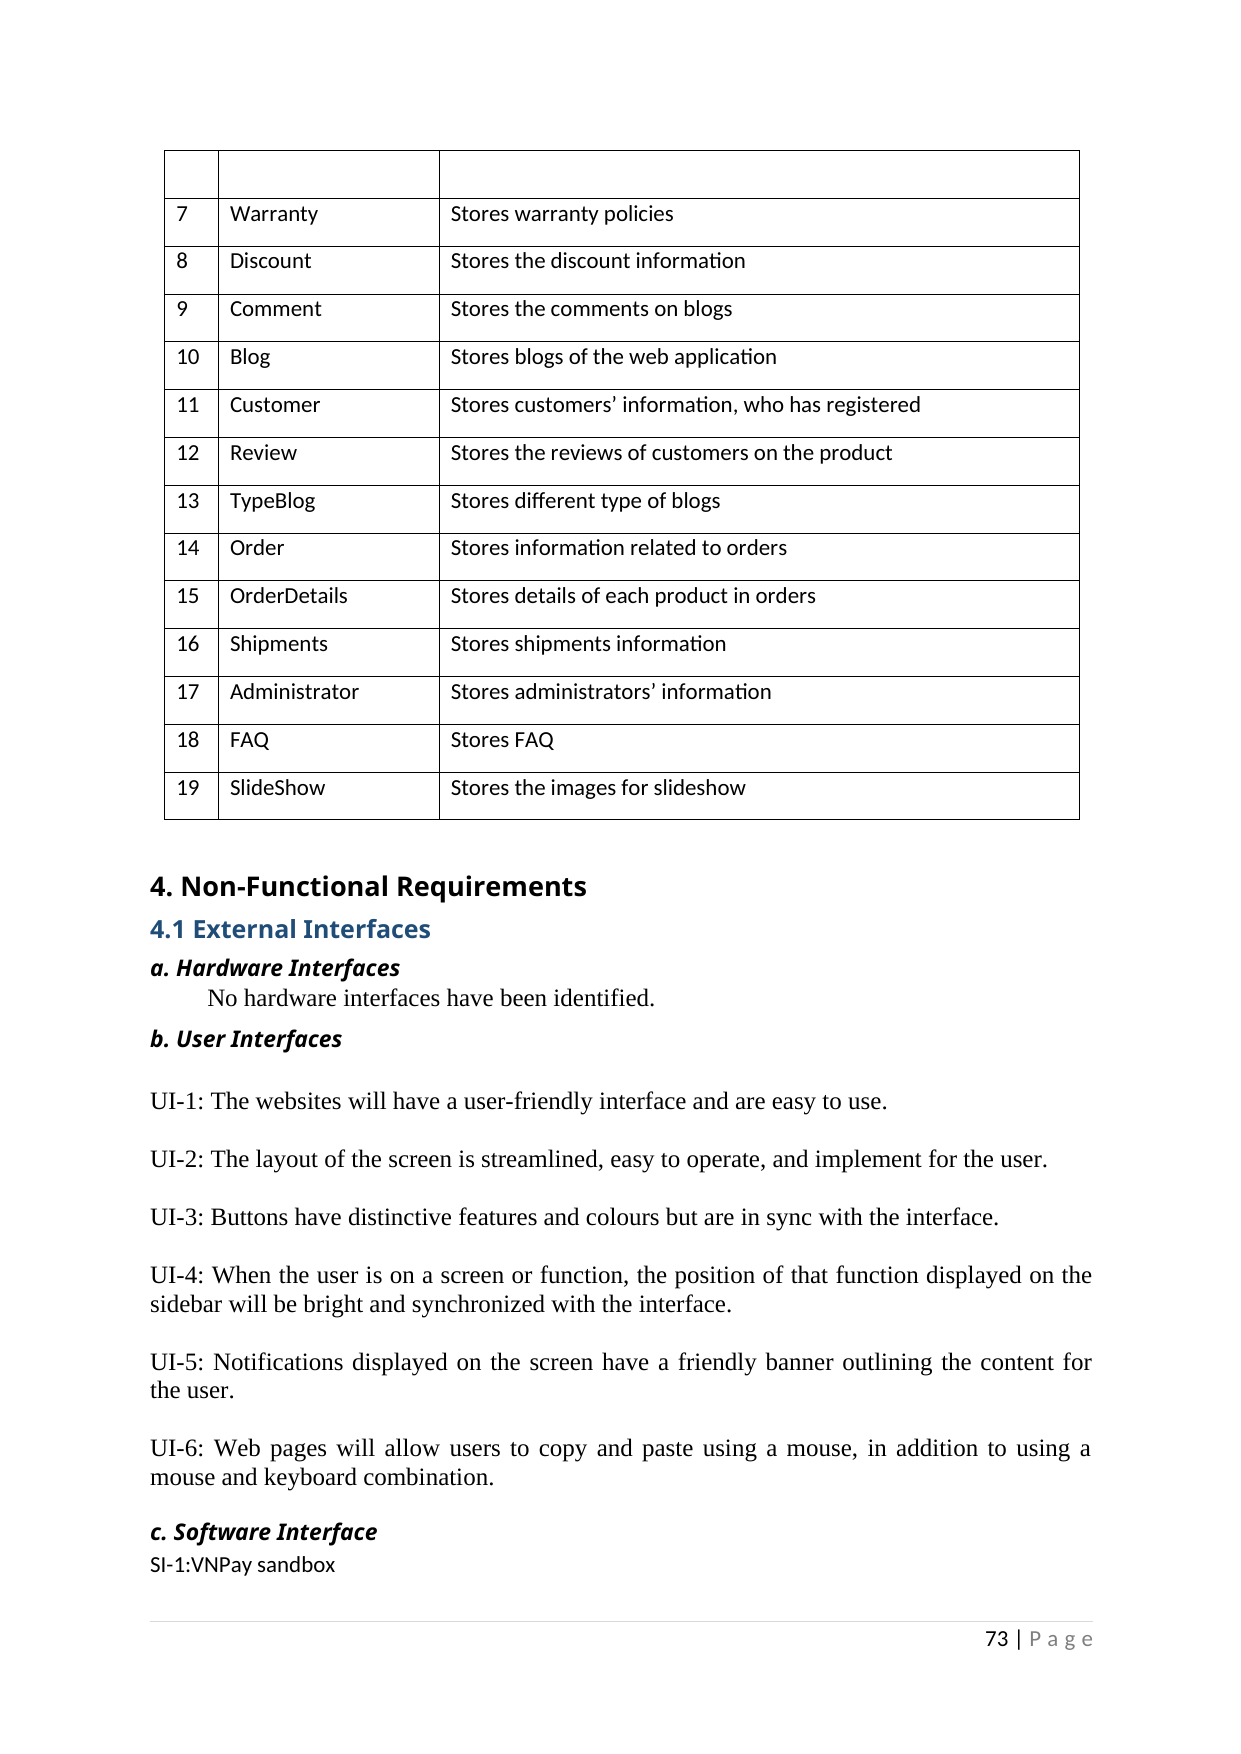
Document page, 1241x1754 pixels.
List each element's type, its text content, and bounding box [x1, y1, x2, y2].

text UI-3: Buttons have distinctive features and colours but are in sync with the interface. [150, 1202, 1093, 1231]
subtitle a. Hardware Interfaces [150, 952, 1093, 983]
text UI-2: The layout of the screen is streamlined, easy to operate, and implement for the user. [150, 1144, 1093, 1173]
subtitle 4.1 External Interfaces [150, 911, 1093, 945]
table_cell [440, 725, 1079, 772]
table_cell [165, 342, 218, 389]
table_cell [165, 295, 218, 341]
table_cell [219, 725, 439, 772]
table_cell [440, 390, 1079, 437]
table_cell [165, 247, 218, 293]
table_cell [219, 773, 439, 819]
text UI-6: Web pages will allow users to copy and paste using a mouse, in addition to using a mouse and keyboard combination. [150, 1433, 1093, 1491]
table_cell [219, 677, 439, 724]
text UI-1: The websites will have a user-friendly interface and are easy to use. [150, 1086, 1093, 1115]
subtitle c. Software Interface [150, 1516, 1093, 1547]
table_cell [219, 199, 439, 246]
subtitle 4. Non-Functional Requirements [150, 867, 1093, 904]
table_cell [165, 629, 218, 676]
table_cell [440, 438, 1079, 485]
list No hardware interfaces have been identified. [207, 986, 1093, 1011]
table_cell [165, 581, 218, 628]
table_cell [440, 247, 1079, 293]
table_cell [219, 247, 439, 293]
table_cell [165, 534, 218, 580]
text SI-1:VNPay sandbox [150, 1550, 1093, 1578]
subtitle b. User Interfaces [150, 1023, 1093, 1055]
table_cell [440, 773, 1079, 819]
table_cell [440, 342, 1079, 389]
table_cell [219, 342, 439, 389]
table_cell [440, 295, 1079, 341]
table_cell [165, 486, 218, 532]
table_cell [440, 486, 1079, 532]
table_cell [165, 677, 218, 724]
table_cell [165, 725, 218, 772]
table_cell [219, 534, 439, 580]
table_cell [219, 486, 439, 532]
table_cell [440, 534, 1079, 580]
text UI-5: Notifications displayed on the screen have a friendly banner outlining the content for the user. [150, 1347, 1093, 1404]
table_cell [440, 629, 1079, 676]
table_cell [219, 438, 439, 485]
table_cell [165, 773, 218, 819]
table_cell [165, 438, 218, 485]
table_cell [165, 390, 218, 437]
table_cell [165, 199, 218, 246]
text UI-4: When the user is on a screen or function, the position of that function displayed on the sidebar will be bright and synchronized with the interface. [150, 1260, 1093, 1318]
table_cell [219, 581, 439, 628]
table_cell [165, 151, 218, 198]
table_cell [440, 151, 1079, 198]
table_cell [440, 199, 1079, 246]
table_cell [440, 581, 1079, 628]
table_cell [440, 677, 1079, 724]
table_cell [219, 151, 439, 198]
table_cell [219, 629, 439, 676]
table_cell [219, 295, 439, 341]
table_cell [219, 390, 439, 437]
